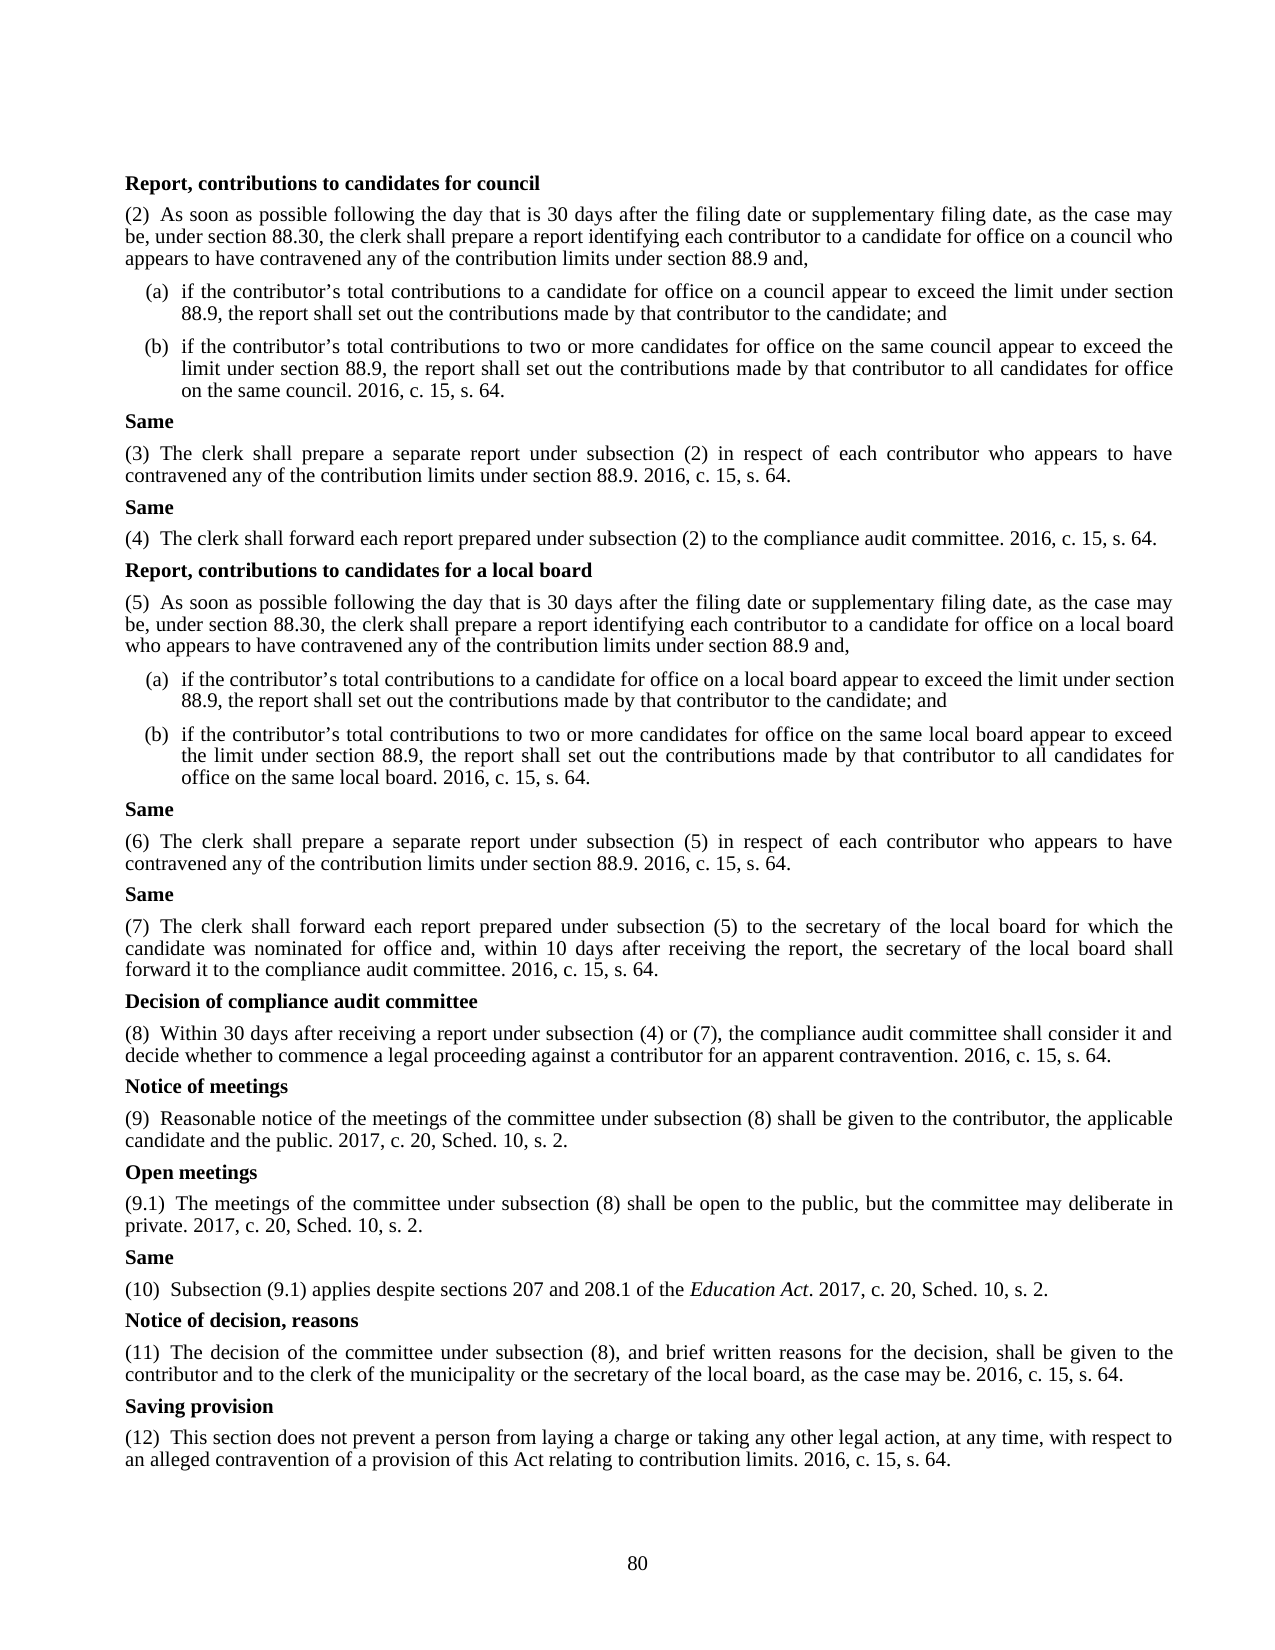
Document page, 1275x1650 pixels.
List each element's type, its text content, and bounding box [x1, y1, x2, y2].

text (2) As soon as possible following the day that is 30 days after the filing date or supplementary filing date, as the case may be, under section 88.30, the clerk shall prepare a report identifying each contributor to a candidate for office on a council who appears to have contravened any of the contribution limits under section 88.9 and, [125, 204, 1175, 269]
text (3) The clerk shall prepare a separate report under subsection (2) in respect of each contributor who appears to have contravened any of the contribution limits under section 88.9. 2016, c. 15, s. 64. [125, 443, 1175, 487]
text Same [125, 414, 1175, 433]
text (a) if the contributor’s total contributions to a candidate for office on a council appear to exceed the limit under section 88.9, the report shall set out the contributions made by that contributor to the candidate; and [125, 281, 1175, 324]
text (b) if the contributor’s total contributions to two or more candidates for office on the same council appear to exceed the limit under section 88.9, the report shall set out the contributions made by that contributor to all candidates for office on the same council. 2016, c. 15, s. 64. [125, 336, 1175, 401]
text Report, contributions to candidates for council [125, 175, 1175, 194]
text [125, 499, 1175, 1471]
